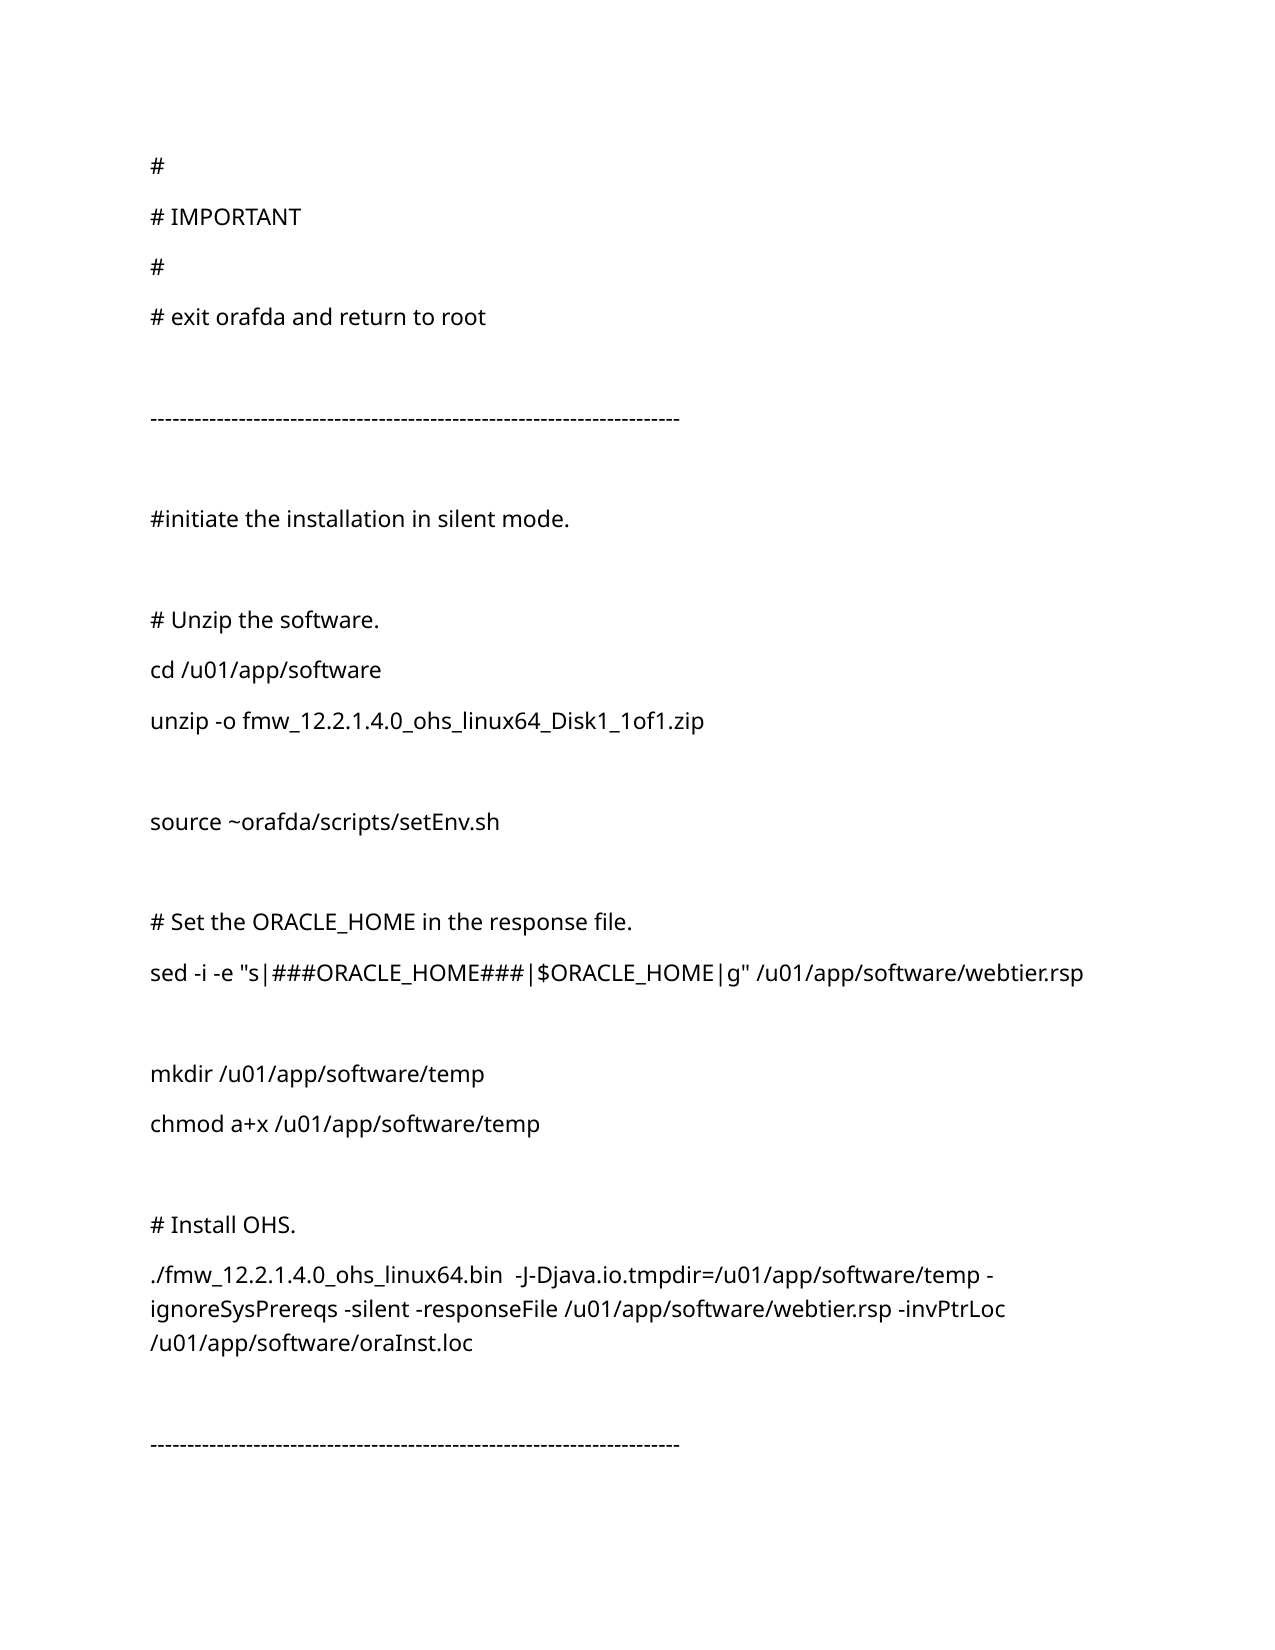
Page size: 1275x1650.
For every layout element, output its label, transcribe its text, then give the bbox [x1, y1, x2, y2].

text # [150, 251, 1125, 282]
text sed -i -e "s|###ORACLE_HOME###|$ORACLE_HOME|g" /u01/app/software/webtier.rsp [150, 957, 1125, 988]
text # Unzip the software. [150, 604, 1125, 635]
text unzip -o fmw_12.2.1.4.0_ohs_linux64_Disk1_1of1.zip [150, 704, 1125, 736]
text # Install OHS. [150, 1209, 1125, 1240]
text # Set the ORACLE_HOME in the response file. [150, 906, 1125, 937]
text # IMPORTANT [150, 200, 1125, 232]
text #initiate the installation in silent mode. [150, 503, 1125, 534]
text # exit orafda and return to root [150, 301, 1125, 332]
text ------------------------------------------------------------------------ [150, 1427, 1125, 1459]
text cd /u01/app/software [150, 654, 1125, 685]
text # [150, 150, 1125, 181]
text source ~orafda/scripts/setEnv.sh [150, 805, 1125, 837]
text ./fmw_12.2.1.4.0_ohs_linux64.bin -J-Djava.io.tmpdir=/u01/app/software/temp -ignoreSysPrereqs -silent -responseFile /u01/app/software/webtier.rsp -invPtrLoc /u01/app/software/oraInst.loc [150, 1259, 1125, 1358]
text mkdir /u01/app/software/temp [150, 1057, 1125, 1089]
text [150, 402, 1125, 433]
text chmod a+x /u01/app/software/temp [150, 1108, 1125, 1139]
